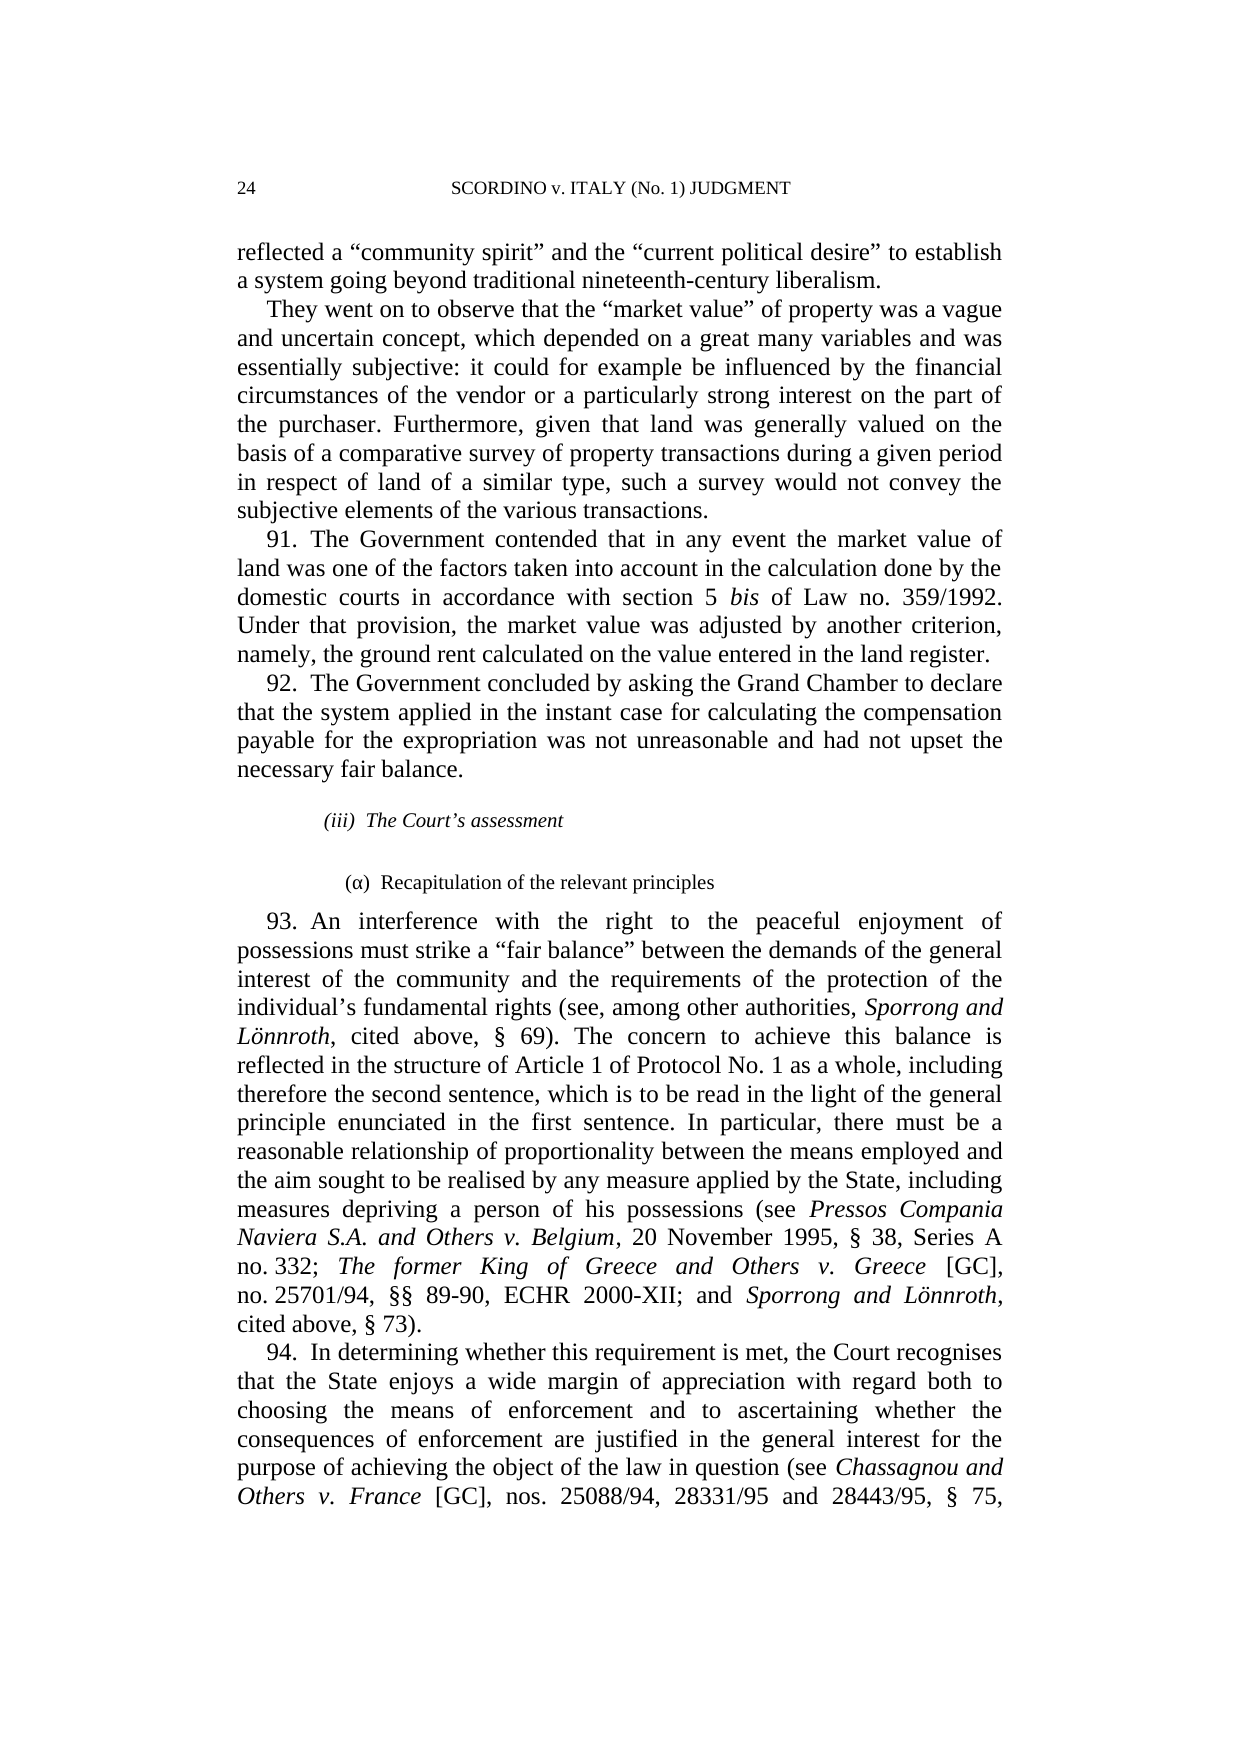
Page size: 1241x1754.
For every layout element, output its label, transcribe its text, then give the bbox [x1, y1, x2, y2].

text (iii) The Court’s assessment [324, 808, 1003, 832]
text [237, 1337, 1003, 1510]
text They went on to observe that the “market value” of property was a vague and uncertain concept, which depended on a great many variables and was essentially subjective: it could for example be influenced by the financial circumstances of the vendor or a particularly strong interest on the part of the purchaser. Furthermore, given that land was generally valued on the basis of a comparative survey of property transactions during a given period in respect of land of a similar type, such a survey would not convey the subjective elements of the various transactions. [237, 294, 1003, 524]
text 93. An interference with the right to the peaceful enjoyment of possessions must strike a “fair balance” between the demands of the general interest of the community and the requirements of the protection of the individual’s fundamental rights (see, among other authorities, Sporrong and Lönnroth, cited above, § 69). The concern to achieve this balance is reflected in the structure of Article 1 of Protocol No. 1 as a whole, including therefore the second sentence, which is to be read in the light of the general principle enunciated in the first sentence. In particular, there must be a reasonable relationship of proportionality between the means employed and the aim sought to be realised by any measure applied by the State, including measures depriving a person of his possessions (see os Compania Naviera S.A. and Others v. Belgium, 20 November 1995, § 38, Series A no. 332; The former King of Greece and Others v. Greece [GC], no. 25701/94, §§ 89-90, ECHR 2000-XII; and Sporrong and Lönnroth, cited above, § 73). [237, 906, 1003, 1337]
text (α) Recapitulation of the relevant principles [345, 870, 1003, 894]
text 92. The Government concluded by asking the Grand Chamber to declare that the system applied in the instant case for calculating the compensation payable for the expropriation was not unreasonable and had not upset the necessary fair balance. [237, 668, 1003, 783]
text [237, 237, 1003, 294]
text 91. The Government contended that in any event the market value of land was one of the factors taken into account in the calculation done by the domestic courts in accordance with section 5 bis of Law no. 359/1992. Under that provision, the market value was adjusted by another criterion, namely, the ground rent calculated on the value entered in the land register. [237, 524, 1003, 668]
